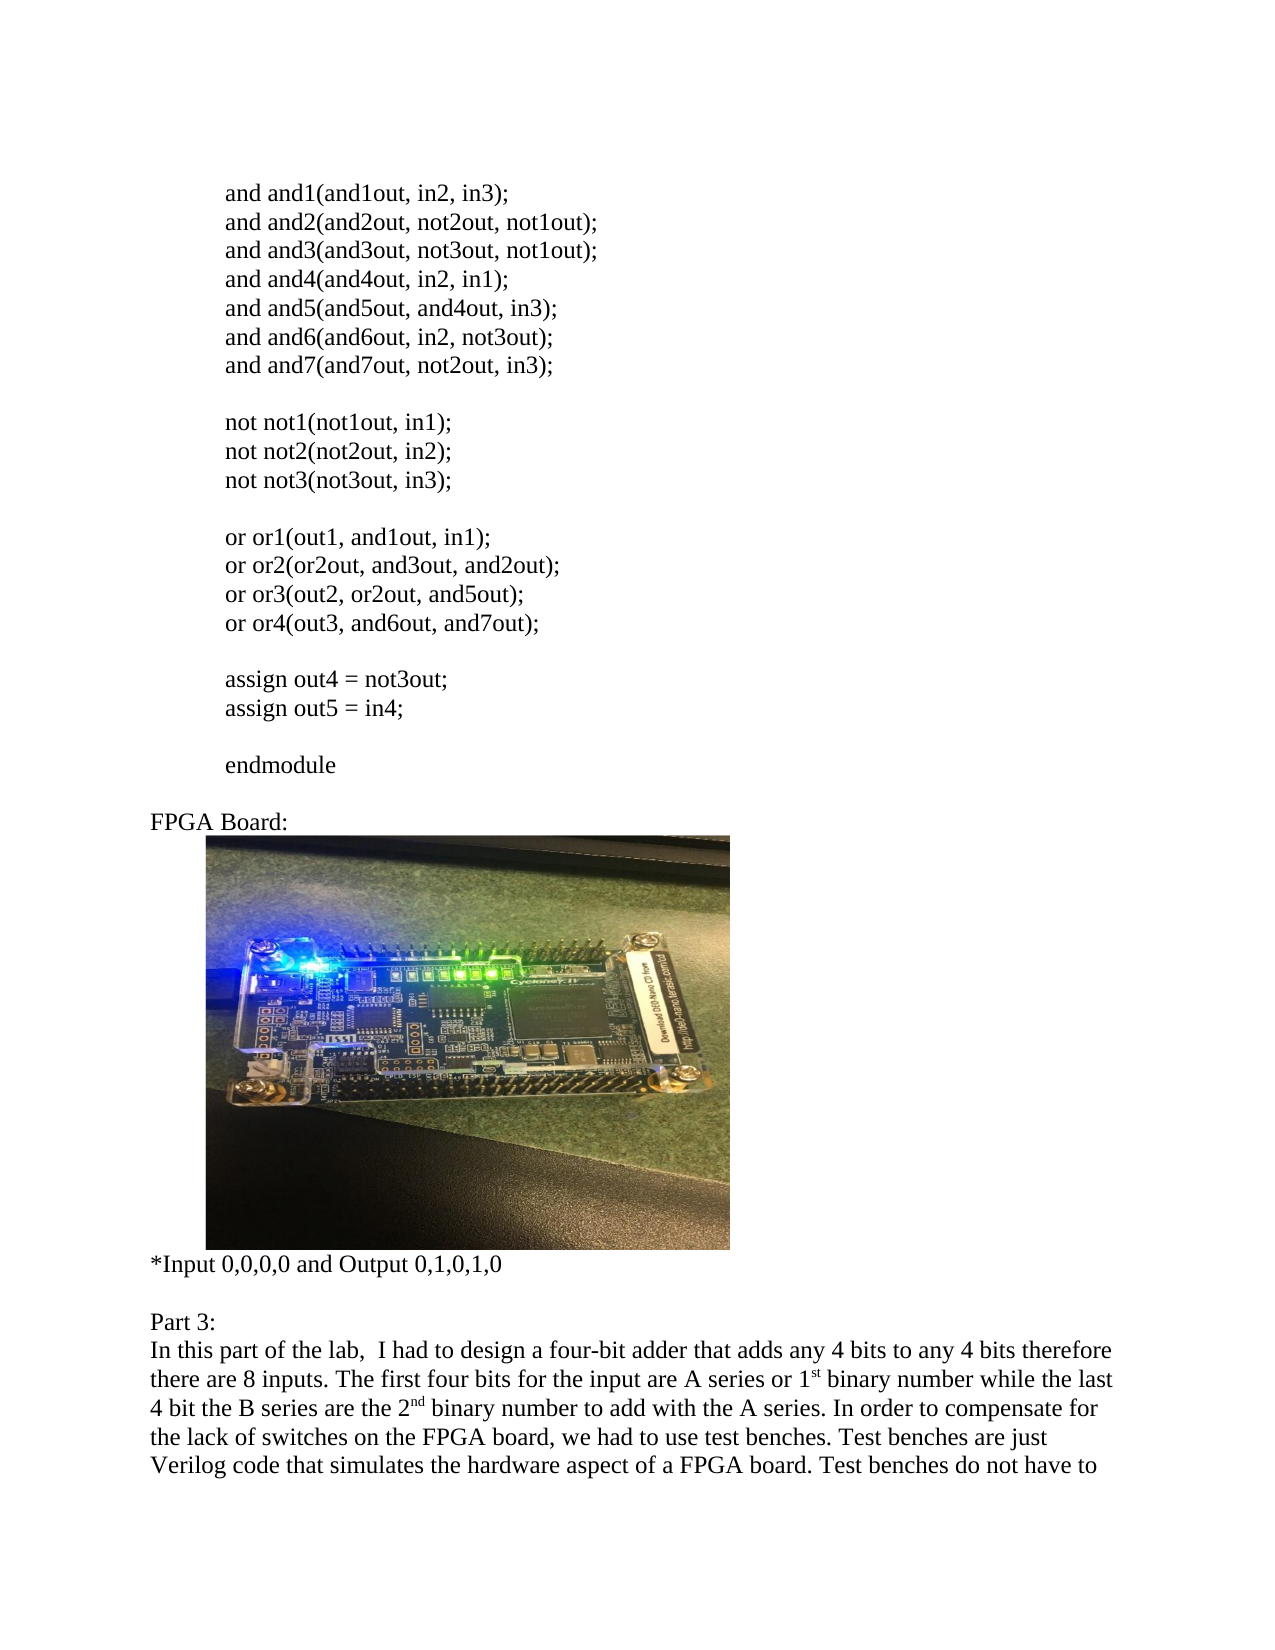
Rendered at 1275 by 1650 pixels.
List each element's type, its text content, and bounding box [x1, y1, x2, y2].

text or or4(out3, and6out, and7out); [150, 608, 1125, 637]
text and and2(and2out, not2out, not1out); [150, 207, 1125, 236]
text FPGA Board: [150, 807, 1125, 836]
text *Input 0,0,0,0 and Output 0,1,0,1,0 [150, 1249, 1125, 1278]
text and and5(and5out, and4out, in3); [150, 293, 1125, 322]
text not not1(not1out, in1); [150, 407, 1125, 436]
text assign out4 = not3out; [150, 664, 1125, 693]
text not not2(not2out, in2); [150, 436, 1125, 465]
text and and4(and4out, in2, in1); [150, 264, 1125, 293]
text Part 3: [150, 1307, 1125, 1336]
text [150, 1336, 1125, 1479]
text and and7(and7out, not2out, in3); [150, 351, 1125, 379]
text and and1(and1out, in2, in3); [150, 178, 1125, 207]
picture [206, 836, 730, 1250]
text or or1(out1, and1out, in1); [150, 522, 1125, 550]
text or or3(out2, or2out, and5out); [150, 579, 1125, 608]
text and and6(and6out, in2, not3out); [150, 322, 1125, 351]
text endmodule [150, 750, 1125, 779]
text or or2(or2out, and3out, and2out); [150, 550, 1125, 579]
text assign out5 = in4; [150, 693, 1125, 722]
text not not3(not3out, in3); [150, 465, 1125, 493]
text and and3(and3out, not3out, not1out); [150, 236, 1125, 264]
